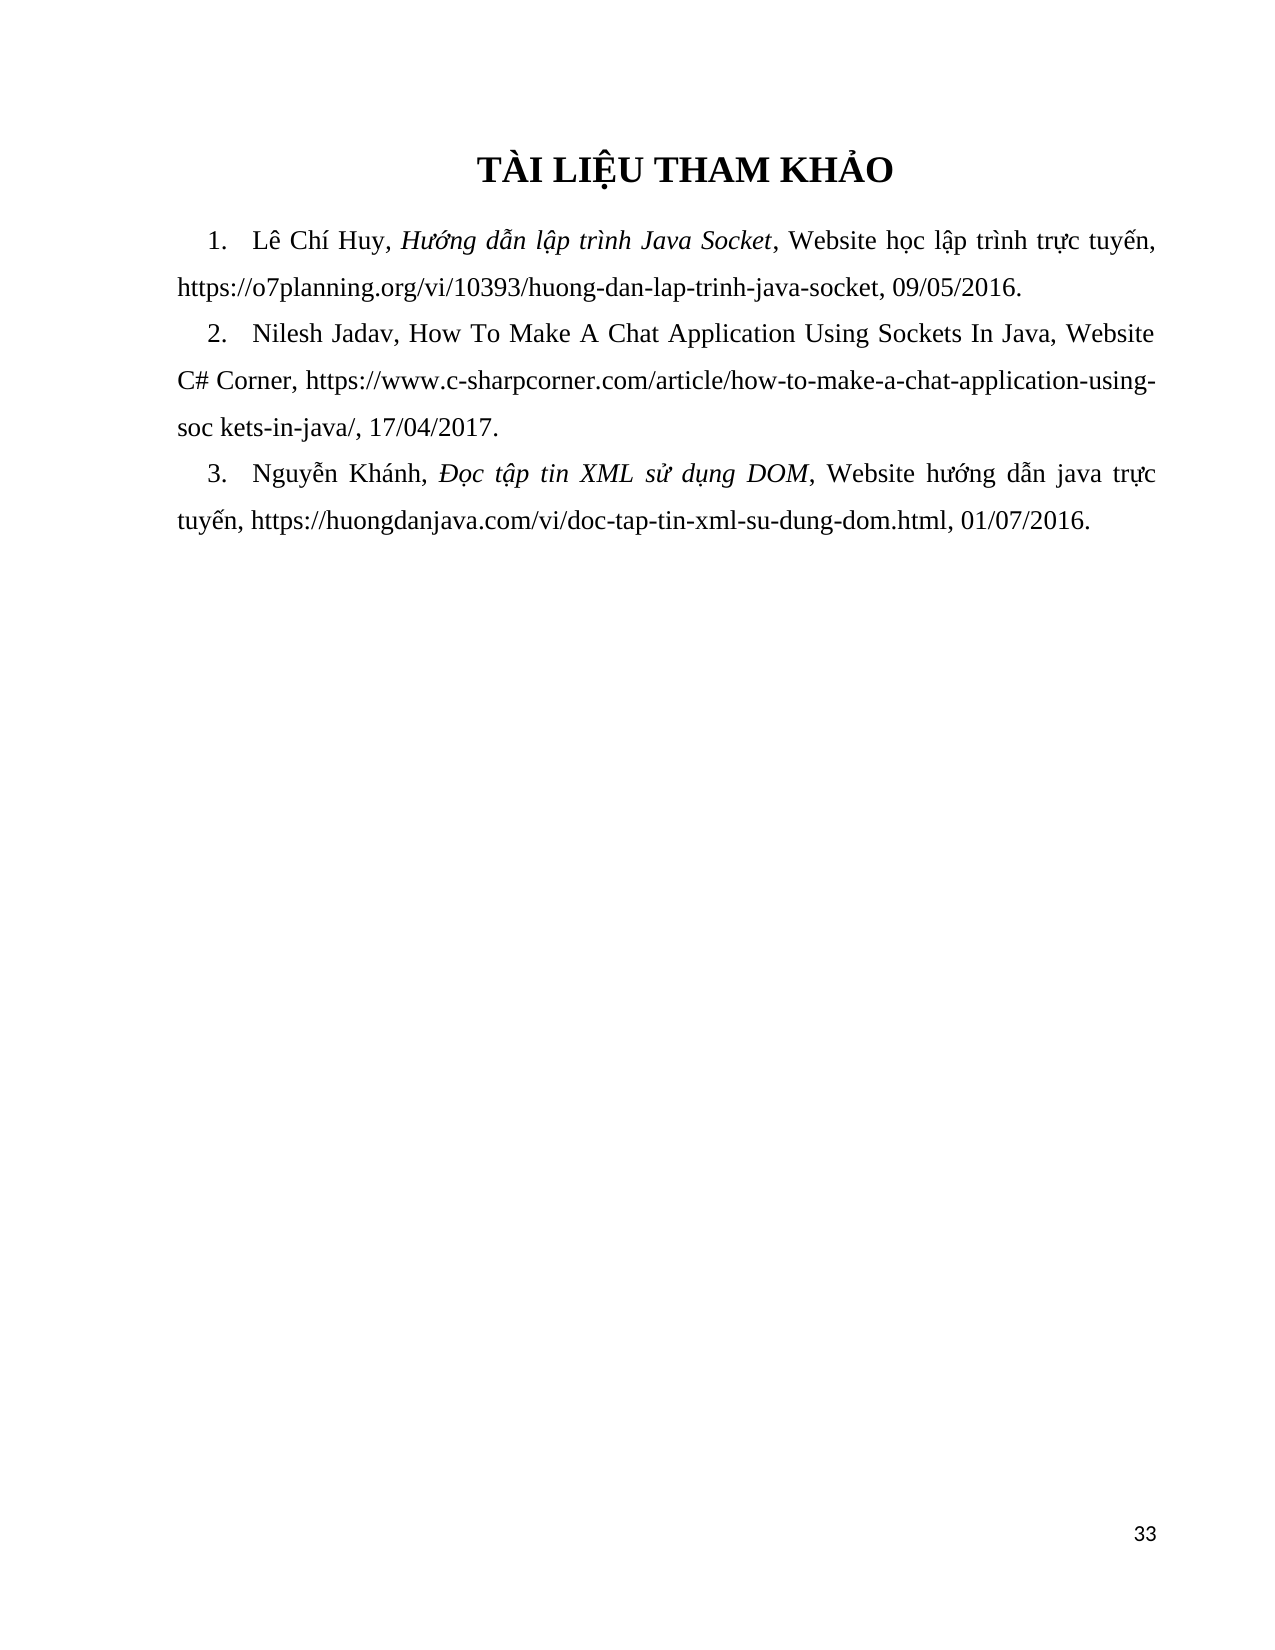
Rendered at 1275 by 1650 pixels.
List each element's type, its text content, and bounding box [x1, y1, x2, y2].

list Nguyễn Khánh, Đọc tập tin XML sử dụng DOM, Website hướng dẫn java trực tuyến, https://huongdanjava.com/vi/doc-tap-tin-xml-su-dung-dom.html, 01/07/2016. [177, 457, 1156, 535]
list Nilesh Jadav, How To Make A Chat Application Using Sockets In Java, Website C# Corner, https://www.c-sharpcorner.com/article/how-to-make-a-chat-application-using-soc kets-in-java/, 17/04/2017. [177, 317, 1156, 442]
subtitle TÀI LIỆU THAM KHẢO [214, 147, 1156, 190]
list Lê Chí Huy, Hướng dẫn lập trình Java Socket, Website học lập trình trực tuyến, https://o7planning.org/vi/10393/huong-dan-lap-trinh-java-socket, 09/05/2016. [177, 224, 1156, 302]
